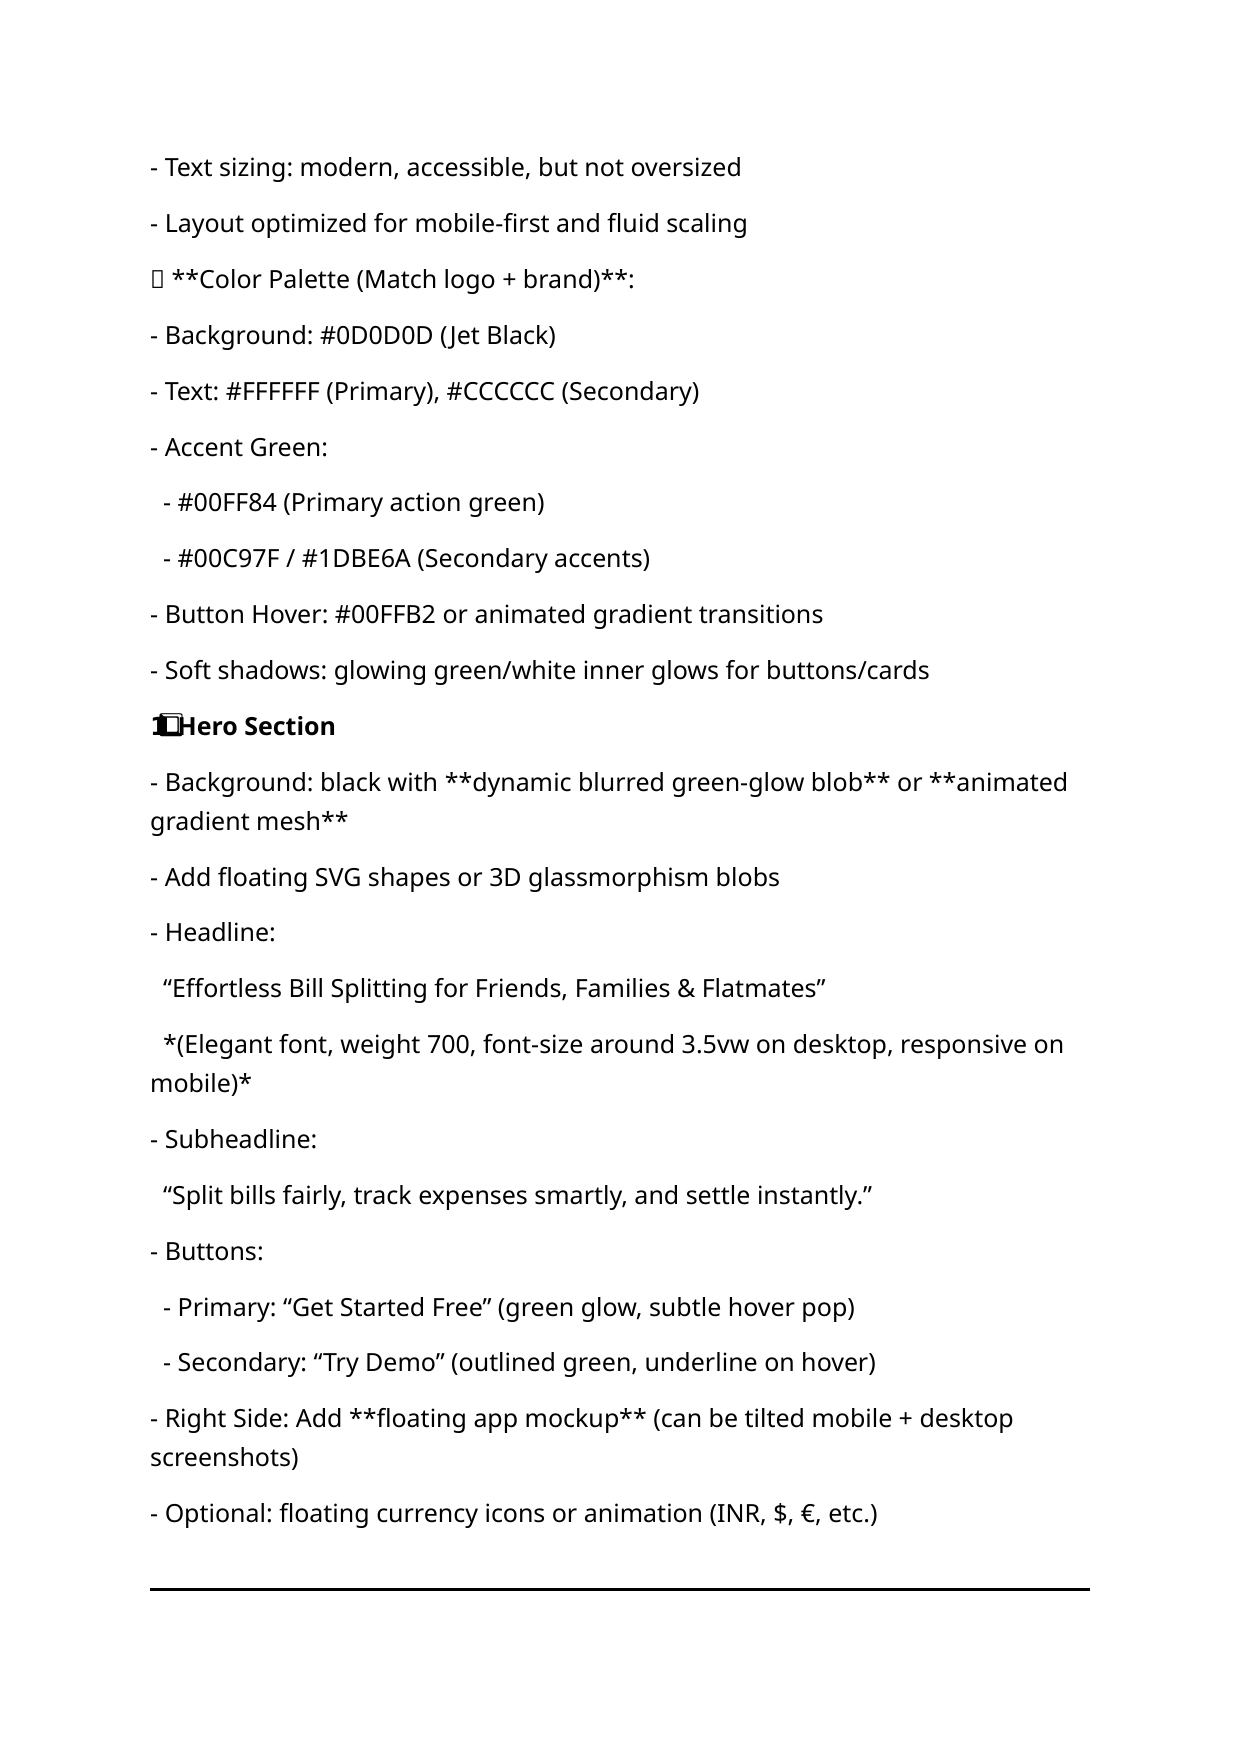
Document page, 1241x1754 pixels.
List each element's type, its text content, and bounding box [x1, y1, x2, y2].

text - #00C97F / #1DBE6A (Secondary accents) [150, 541, 1090, 575]
text - Text sizing: modern, accessible, but not oversized [150, 150, 1090, 184]
text *(Elegant font, weight 700, font-size around 3.5vw on desktop, responsive on mobile)* [150, 1027, 1090, 1100]
text - Subheadline: [150, 1122, 1090, 1156]
text - Text: #FFFFFF (Primary), #CCCCCC (Secondary) [150, 373, 1090, 407]
text - Background: black with **dynamic blurred green-glow blob** or **animated gradient mesh** [150, 764, 1090, 837]
text - Secondary: “Try Demo” (outlined green, underline on hover) [150, 1345, 1090, 1379]
text 🎨 **Color Palette (Match logo + brand)**: [150, 262, 1090, 296]
text - Primary: “Get Started Free” (green glow, subtle hover pop) [150, 1289, 1090, 1323]
text - Layout optimized for mobile-first and fluid scaling [150, 206, 1090, 240]
text - Right Side: Add **floating app mockup** (can be tilted mobile + desktop screenshots) [150, 1401, 1090, 1474]
text - #00FF84 (Primary action green) [150, 485, 1090, 519]
text 🔝 1️⃣ Hero Section [150, 708, 1090, 742]
text - Accent Green: [150, 429, 1090, 463]
text - Add floating SVG shapes or 3D glassmorphism blobs [150, 859, 1090, 893]
text - Button Hover: #00FFB2 or animated gradient transitions [150, 597, 1090, 631]
text - Optional: floating currency icons or animation (INR, $, €, etc.) [150, 1496, 1090, 1530]
text “Effortless Bill Splitting for Friends, Families & Flatmates” [150, 971, 1090, 1005]
text “Split bills fairly, track expenses smartly, and settle instantly.” [150, 1177, 1090, 1212]
text - Headline: [150, 915, 1090, 949]
text - Background: #0D0D0D (Jet Black) [150, 317, 1090, 352]
text - Buttons: [150, 1233, 1090, 1267]
text - Soft shadows: glowing green/white inner glows for buttons/cards [150, 652, 1090, 687]
